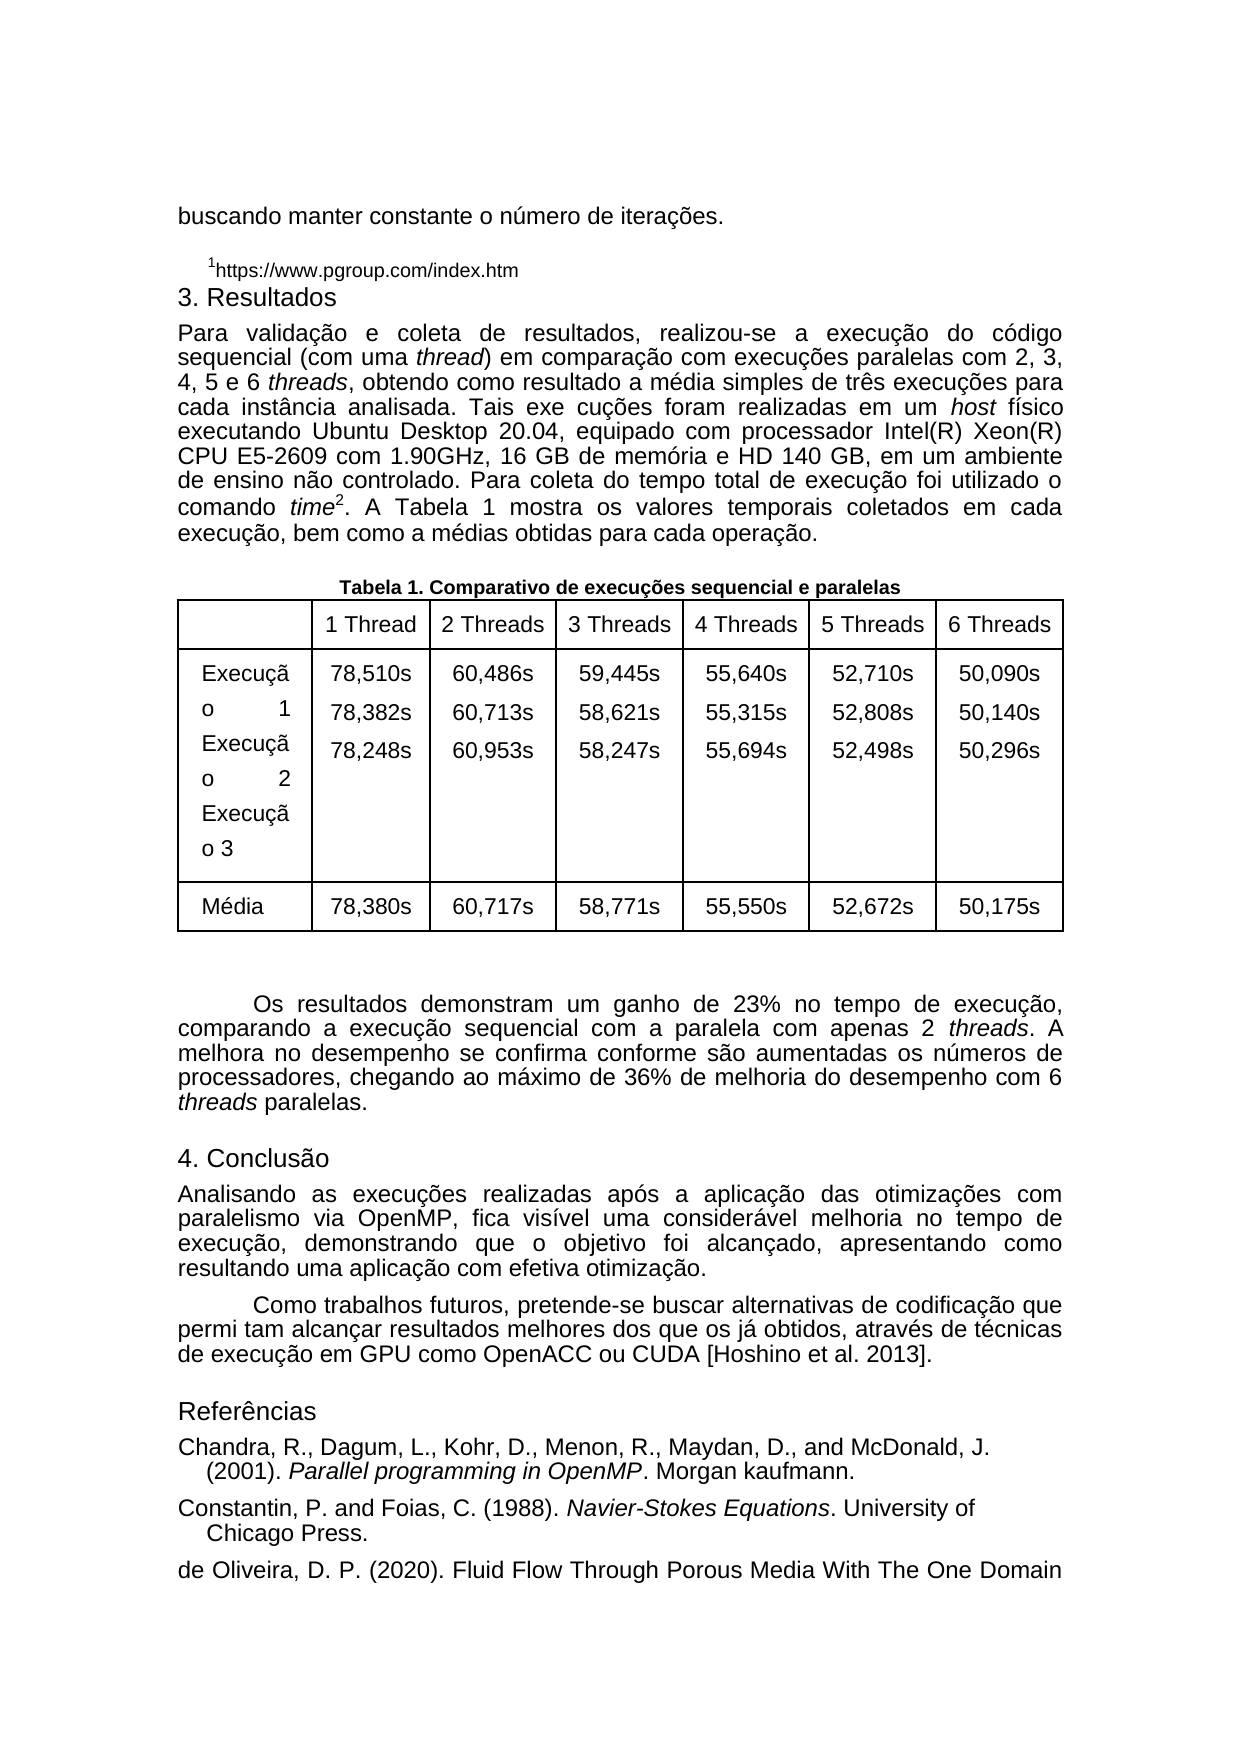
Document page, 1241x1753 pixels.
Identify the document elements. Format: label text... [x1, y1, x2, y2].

table_cell 52,710s 52,808s 52,498s [810, 650, 935, 881]
table_cell 50,175s [937, 883, 1062, 930]
table_cell 60,486s 60,713s 60,953s [431, 650, 555, 881]
text 3. Resultados [177, 282, 1064, 312]
table_cell 59,445s 58,621s 58,247s [557, 650, 682, 881]
text Referências [178, 1396, 1064, 1425]
table_cell 52,672s [810, 883, 935, 930]
table_header 5 Threads [810, 601, 935, 648]
table_header [179, 601, 311, 648]
text 1https://www.pgroup.com/index.htm [208, 254, 1064, 282]
text Os resultados demonstram um ganho de 23% no tempo de execução, comparando a execução sequencial com a paralela com apenas 2 threads. A melhora no desempenho se confirma conforme são aumentadas os números de processadores, chegando ao máximo de 36% de melhoria do desempenho com 6 threads paralelas. [178, 992, 1064, 1115]
table_cell 55,640s 55,315s 55,694s [684, 650, 808, 881]
table_header 4 Threads [684, 601, 808, 648]
text Para validação e coleta de resultados, realizou-se a execução do código sequencial (com uma thread) em comparação com execuções paralelas com 2, 3, 4, 5 e 6 threads, obtendo como resultado a média simples de três execuções para cada instância analisada. Tais exe cuções foram realizadas em um host físico executando Ubuntu Desktop 20.04, equipado com processador Intel(R) Xeon(R) CPU E5-2609 com 1.90GHz, 16 GB de memória e HD 140 GB, em um ambiente de ensino não controlado. Para coleta do tempo total de execução foi utilizado o comando time2. A Tabela 1 mostra os valores temporais coletados em cada execução, bem como a médias obtidas para cada operação. [177, 322, 1064, 546]
table_cell Execução 1 Execução 2 Execução 3 [179, 650, 311, 881]
text Chandra, R., Dagum, L., Kohr, D., Menon, R., Maydan, D., and McDonald, J. (2001). Parallel programming in OpenMP. Morgan kaufmann. [178, 1435, 1064, 1484]
table_cell 50,090s 50,140s 50,296s [937, 650, 1062, 881]
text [178, 1559, 1064, 1583]
table_cell 58,771s [557, 883, 682, 930]
table_header 2 Threads [431, 601, 555, 648]
text Analisando as execuções realizadas após a aplicação das otimizações com paralelismo via OpenMP, fica visível uma considerável melhoria no tempo de execução, demonstrando que o objetivo foi alcançado, apresentando como resultando uma aplicação com efetiva otimização. [177, 1183, 1064, 1281]
text Como trabalhos futuros, pretende-se buscar alternativas de codificação que permi tam alcançar resultados melhores dos que os já obtidos, através de técnicas de execução em GPU como OpenACC ou CUDA [Hoshino et al. 2013]. [177, 1294, 1064, 1367]
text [178, 204, 1064, 229]
table_cell 78,510s 78,382s 78,248s [313, 650, 429, 881]
text 4. Conclusão [177, 1143, 1064, 1173]
table_cell Média [179, 883, 311, 930]
text Tabela 1. Comparativo de execuções sequencial e paralelas [177, 576, 1064, 598]
table_header 1 Thread [313, 601, 429, 648]
table_cell 78,380s [313, 883, 429, 930]
table_cell 60,717s [431, 883, 555, 930]
table_cell 55,550s [684, 883, 808, 930]
text Constantin, P. and Foias, C. (1988). Navier-Stokes Equations. University of Chicago Press. [178, 1497, 1064, 1546]
table_header 3 Threads [557, 601, 682, 648]
table_header 6 Threads [937, 601, 1062, 648]
